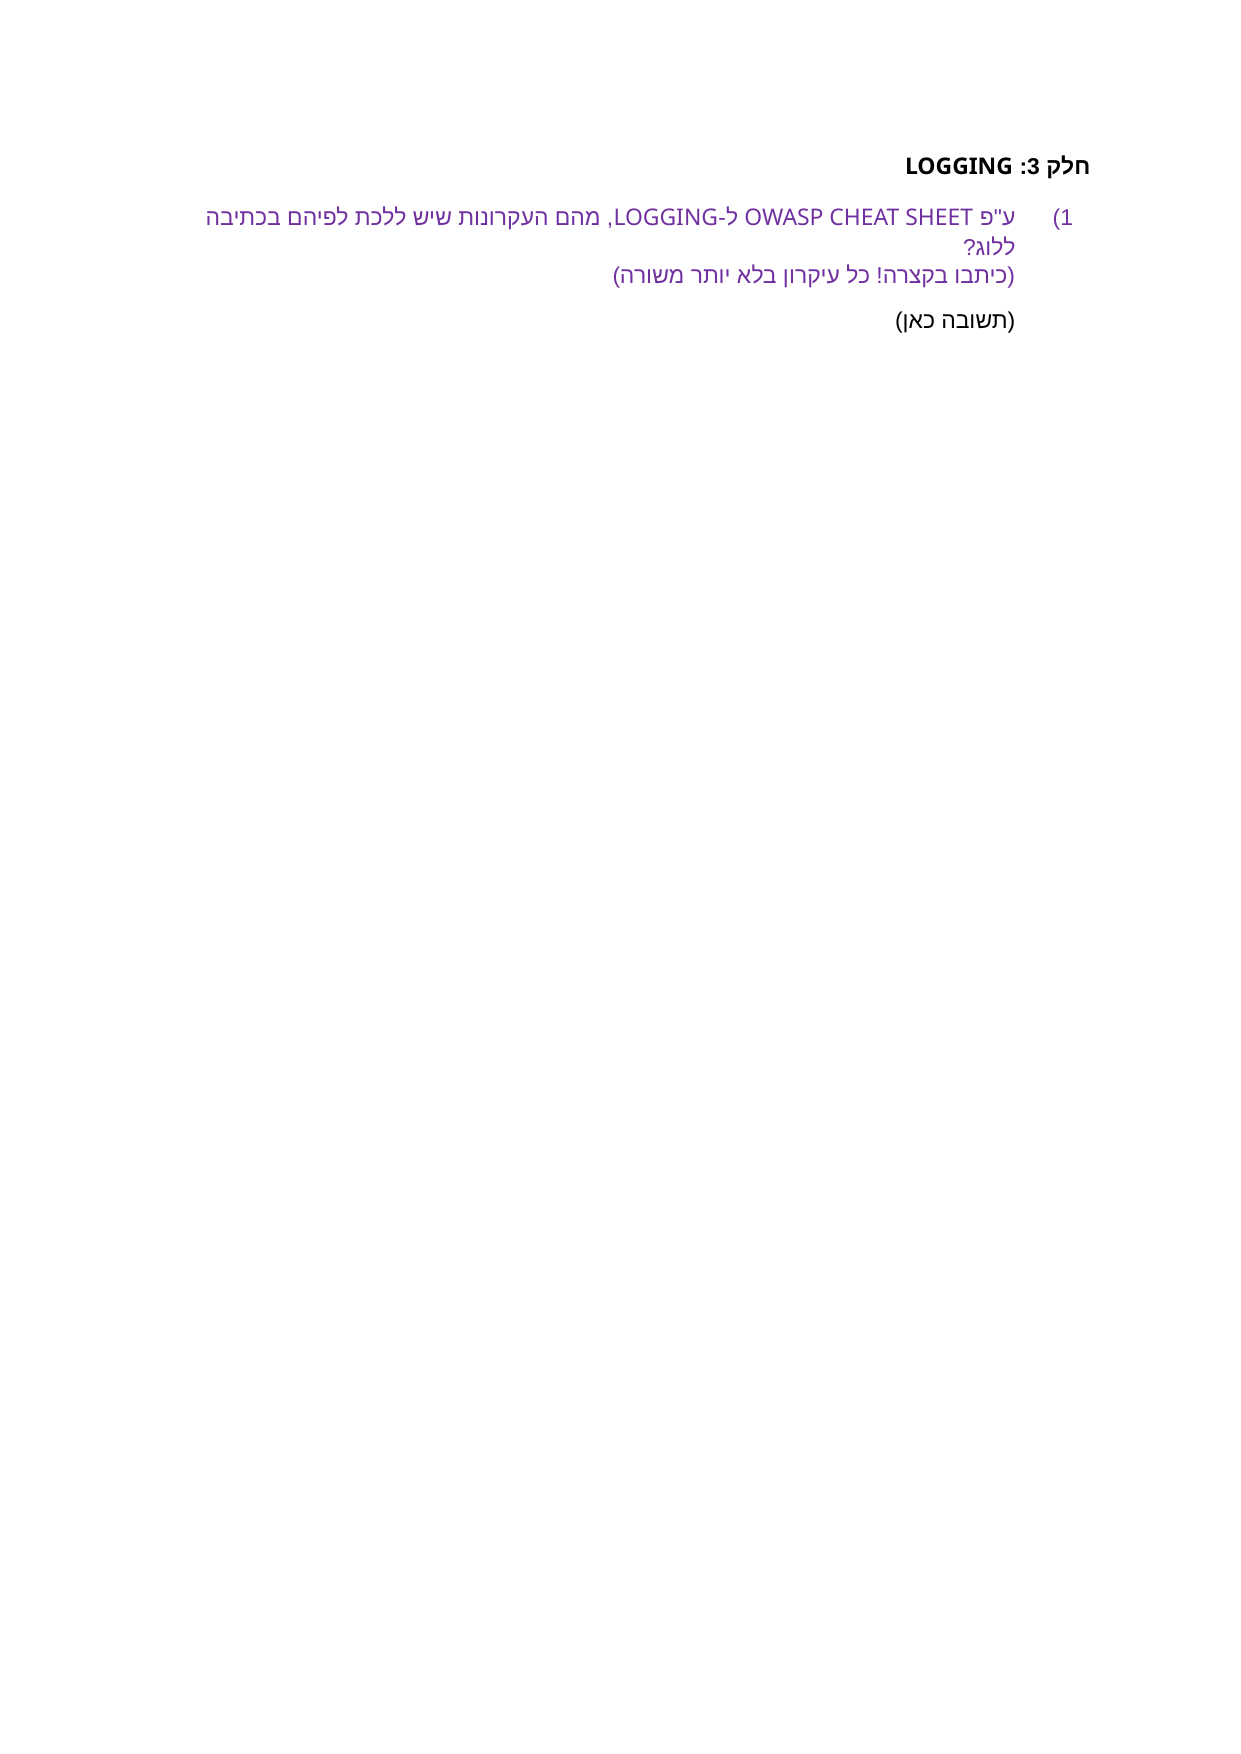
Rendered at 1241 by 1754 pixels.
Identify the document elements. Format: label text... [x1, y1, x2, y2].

list ע"פ OWASP CHEAT SHEET ל-LOGGING, מהם העקרונות שיש ללכת לפיהם בכתיבה ללוג? (כיתבו בקצרה! כל עיקרון בלא יותר משורה) [150, 200, 1053, 288]
text (תשובה כאן) [150, 307, 1015, 334]
text חלק 3: LOGGING [150, 150, 1090, 181]
